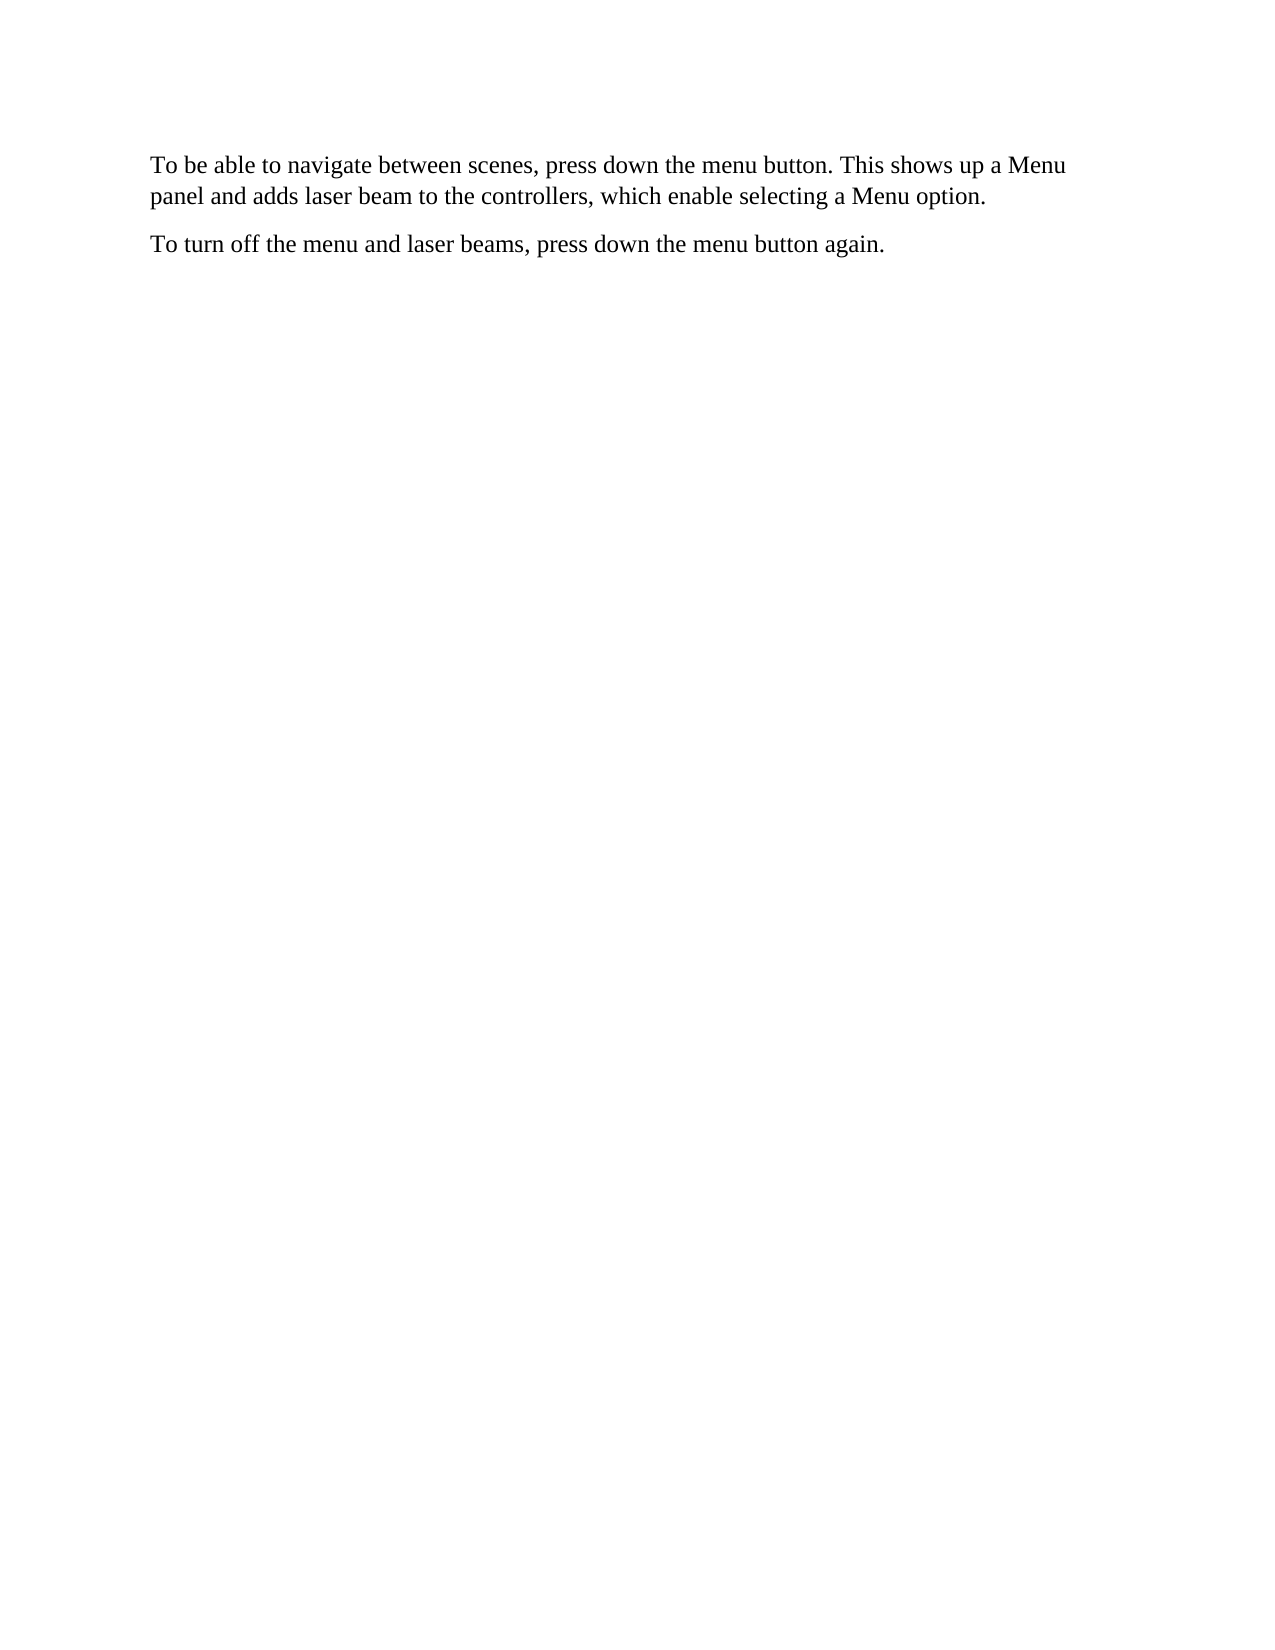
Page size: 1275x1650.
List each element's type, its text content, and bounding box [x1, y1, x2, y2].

text To turn off the menu and laser beams, press down the menu button again. [150, 229, 1125, 257]
text To be able to navigate between scenes, press down the menu button. This shows up a Menu panel and adds laser beam to the controllers, which enable selecting a Menu option. [150, 150, 1125, 210]
